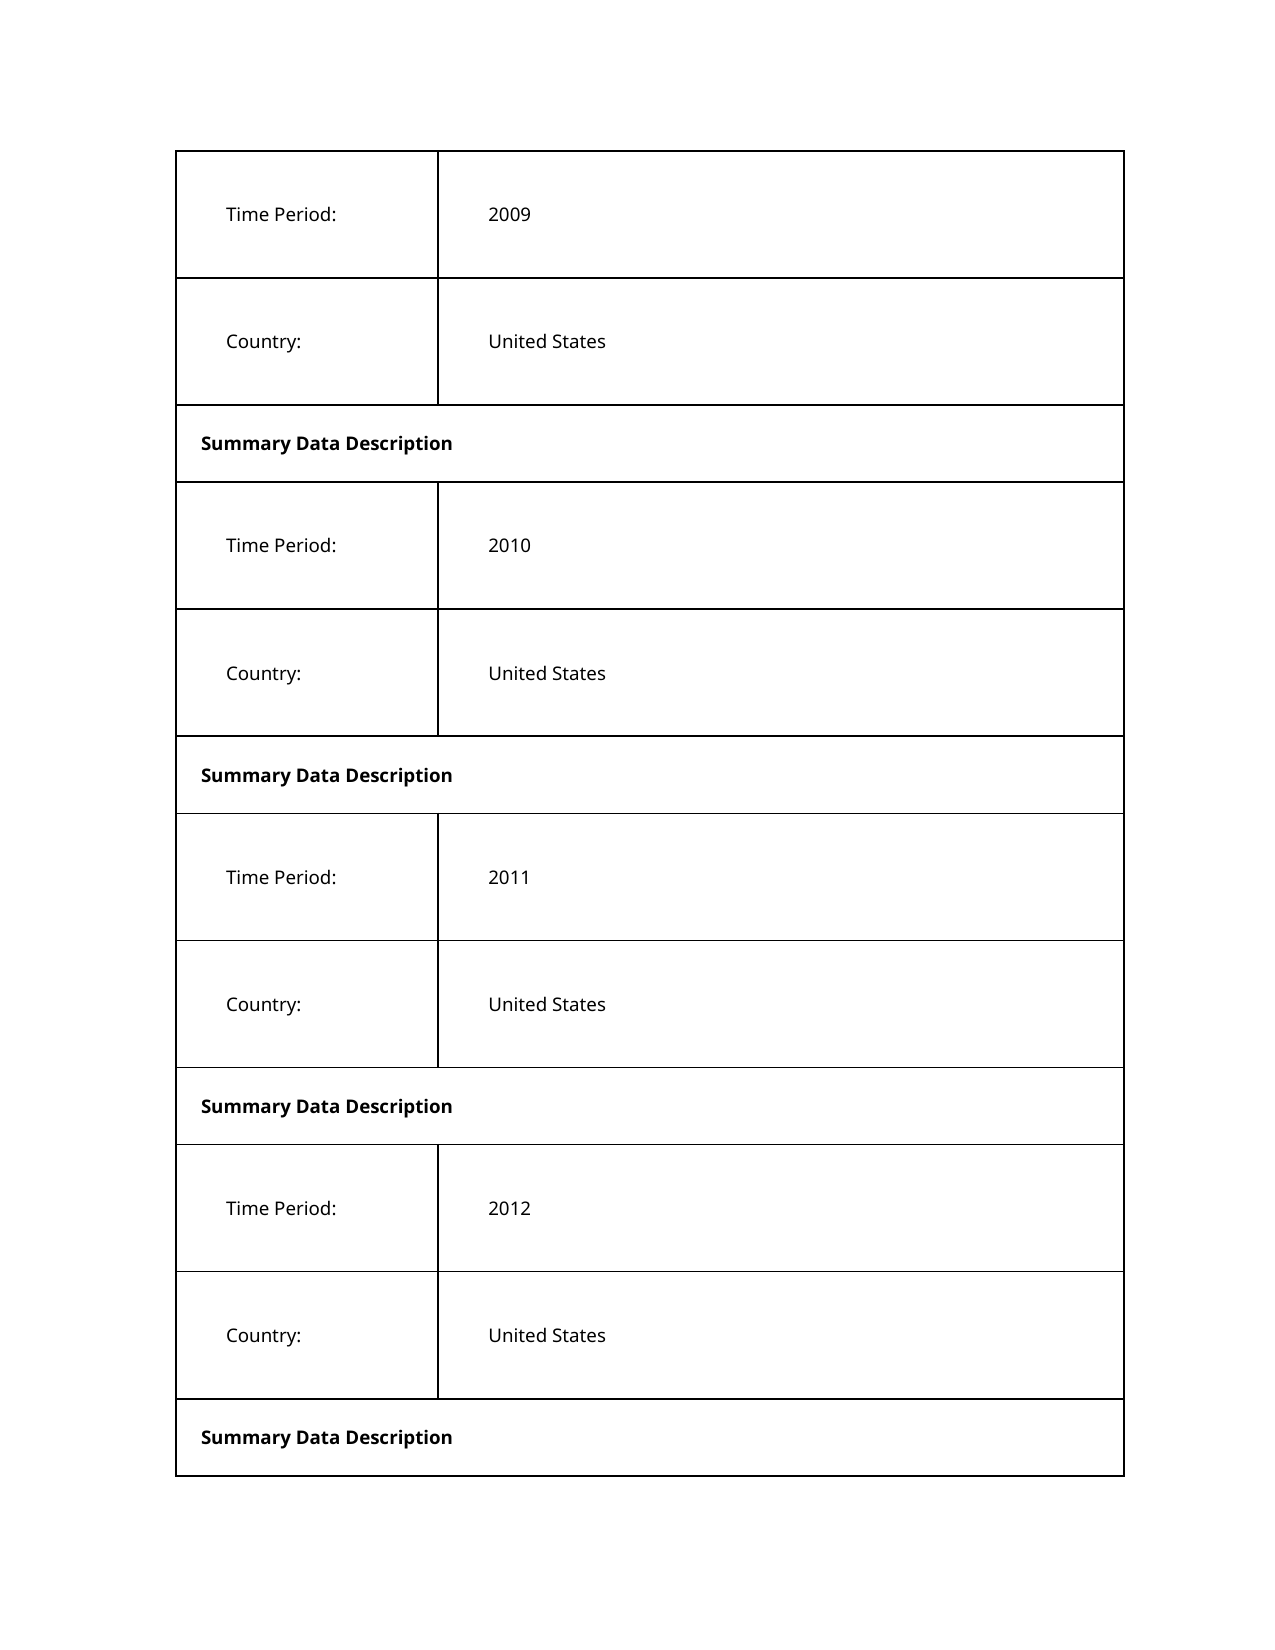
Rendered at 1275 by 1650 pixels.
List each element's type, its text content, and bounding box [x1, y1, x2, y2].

table_cell Country: [177, 1272, 437, 1398]
table_cell Country: [177, 610, 437, 735]
table_cell Summary Data Description [177, 1400, 1123, 1475]
table_cell Time Period: [177, 152, 437, 277]
table_cell Time Period: [177, 814, 437, 939]
table_cell United States [439, 610, 1123, 735]
table_cell United States [439, 941, 1123, 1067]
table_cell Time Period: [177, 1145, 437, 1271]
table_cell 2011 [439, 814, 1123, 939]
table_cell Summary Data Description [177, 406, 1123, 481]
table_cell 2009 [439, 152, 1123, 277]
table_cell 2012 [439, 1145, 1123, 1271]
table_cell Country: [177, 279, 437, 404]
table_cell Country: [177, 941, 437, 1067]
table_cell United States [439, 279, 1123, 404]
table_cell United States [439, 1272, 1123, 1398]
table_cell Summary Data Description [177, 737, 1123, 812]
table_cell Summary Data Description [177, 1068, 1123, 1144]
table_cell 2010 [439, 483, 1123, 608]
table_cell Time Period: [177, 483, 437, 608]
